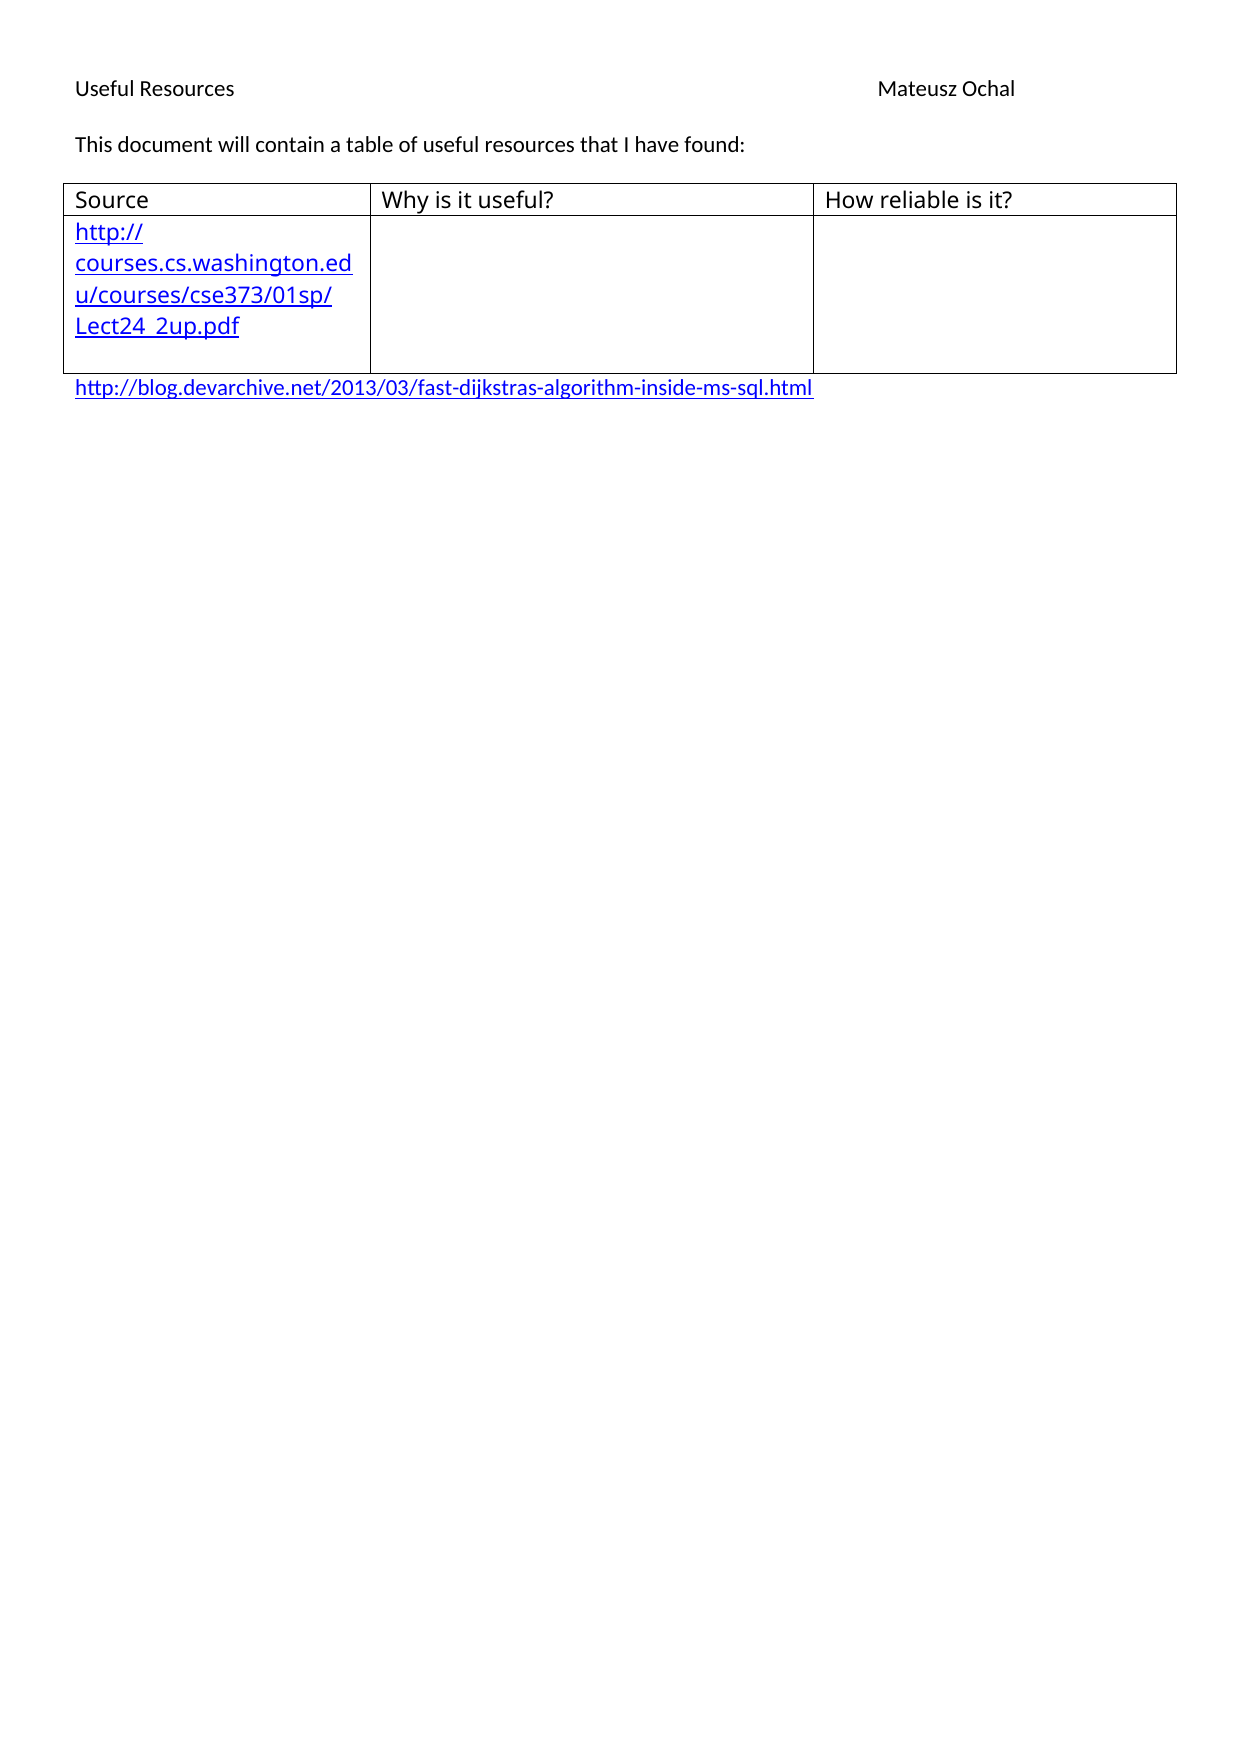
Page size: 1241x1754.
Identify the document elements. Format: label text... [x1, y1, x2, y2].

text This document will contain a table of useful resources that I have found: [75, 130, 1165, 158]
table_header Why is it useful? [371, 184, 813, 215]
table_cell [371, 216, 813, 372]
table_header How reliable is it? [814, 184, 1176, 215]
table_header Source [64, 184, 370, 215]
text http://blog.devarchive.net/2013/03/fast-dijkstras-algorithm-inside-ms-sql.html [75, 374, 1165, 401]
table_cell [814, 216, 1176, 372]
table_cell http://courses.cs.washington.edu/courses/cse373/01sp/Lect24_2up.pdf [64, 216, 370, 372]
